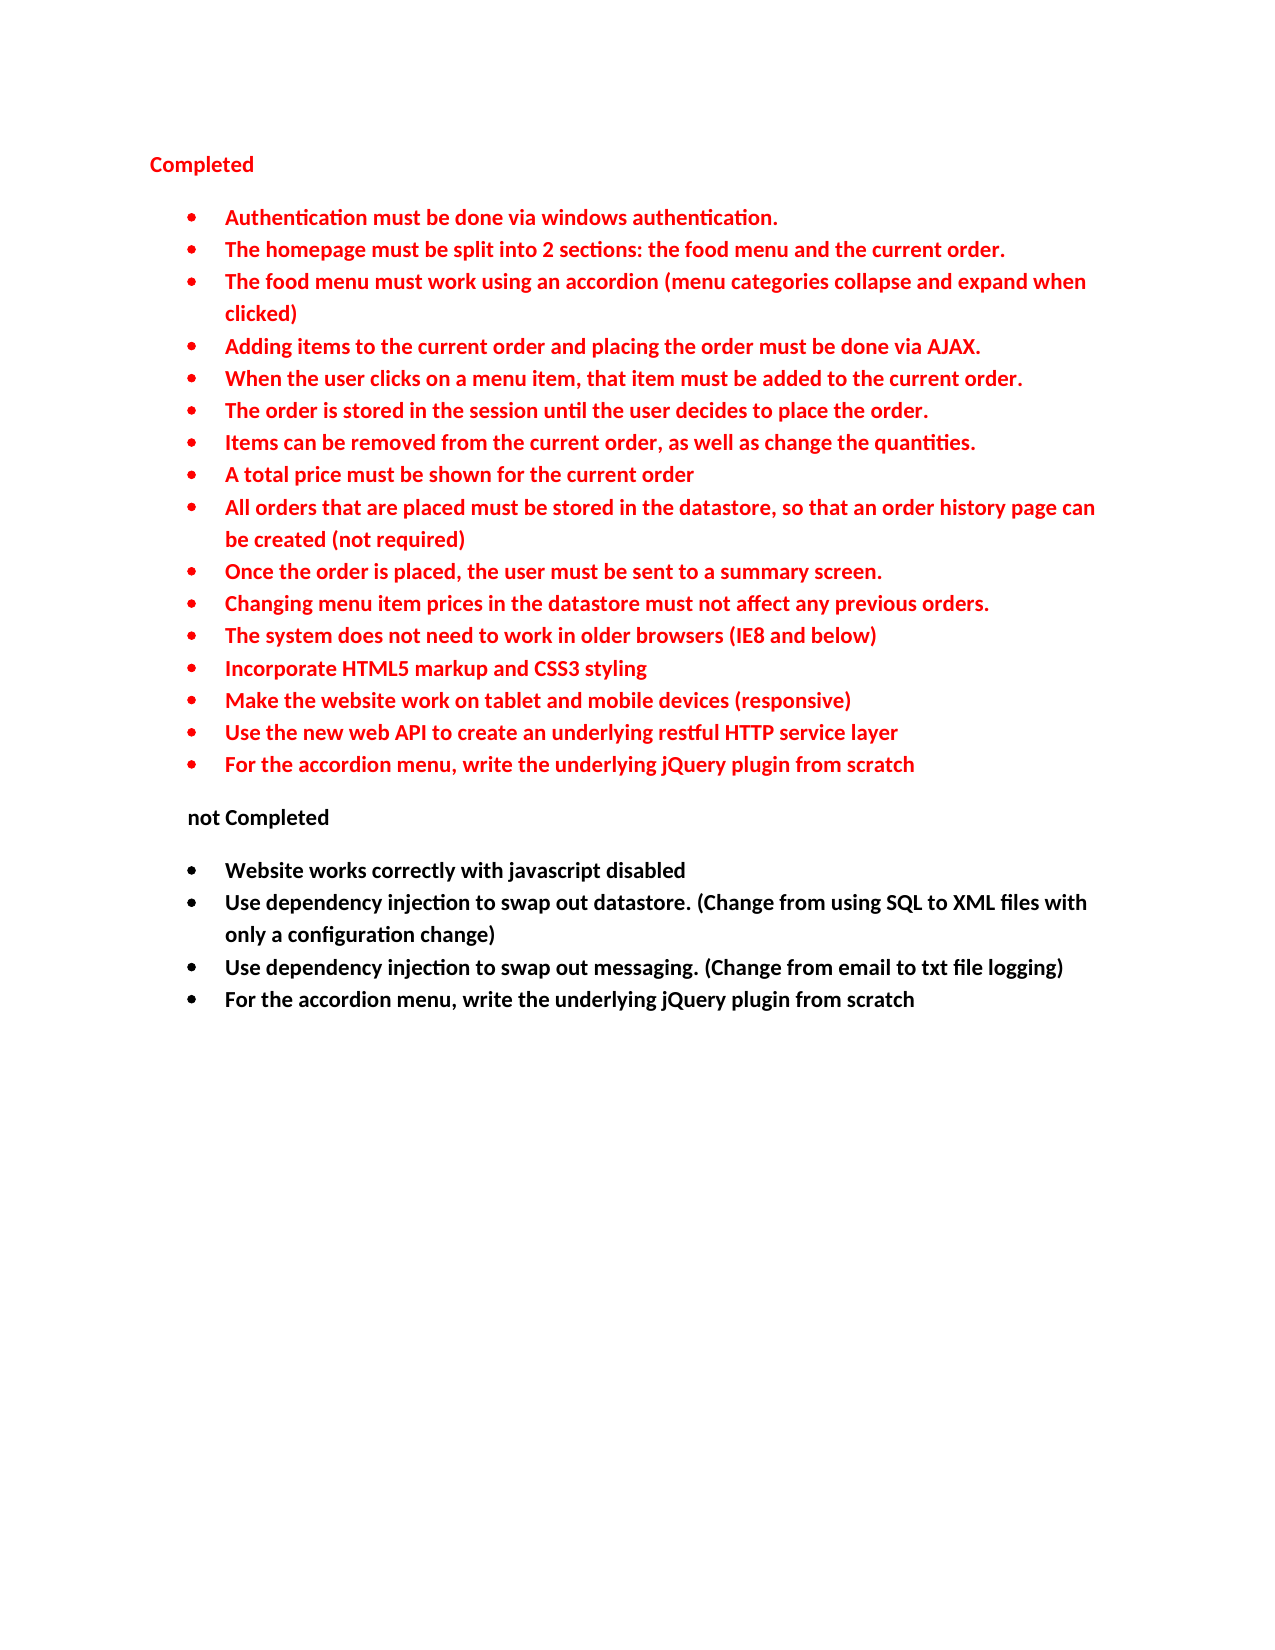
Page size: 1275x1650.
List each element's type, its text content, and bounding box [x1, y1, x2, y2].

text not Completed [187, 803, 1125, 831]
list The order is stored in the session until the user decides to place the order. [187, 396, 1125, 424]
list For the accordion menu, write the underlying jQuery plugin from scratch [187, 985, 1125, 1013]
list A total price must be shown for the current order [187, 461, 1125, 488]
list Use the new web API to create an underlying restful HTTP service layer [187, 718, 1125, 746]
text Completed [150, 150, 1125, 178]
list The homepage must be split into 2 sections: the food menu and the current order. [187, 235, 1125, 263]
list Changing menu item prices in the datastore must not affect any previous orders. [187, 589, 1125, 617]
list Authentication must be done via windows authentication. [187, 203, 1125, 231]
list Make the website work on tablet and mobile devices (responsive) [187, 686, 1125, 714]
list Use dependency injection to swap out messaging. (Change from email to txt file logging) [187, 953, 1125, 981]
list Items can be removed from the current order, as well as change the quantities. [187, 428, 1125, 456]
list The food menu must work using an accordion (menu categories collapse and expand when clicked) [187, 267, 1125, 328]
list All orders that are placed must be stored in the datastore, so that an order history page can be created (not required) [187, 493, 1125, 553]
list Website works correctly with javascript disabled [187, 856, 1125, 884]
list The system does not need to work in older browsers (IE8 and below) [187, 621, 1125, 649]
list Adding items to the current order and placing the order must be done via AJAX. [187, 332, 1125, 360]
list For the accordion menu, write the underlying jQuery plugin from scratch [187, 750, 1125, 778]
list When the user clicks on a menu item, that item must be added to the current order. [187, 364, 1125, 392]
list Use dependency injection to swap out datastore. (Change from using SQL to XML files with only a configuration change) [187, 888, 1125, 949]
list Incorporate HTML5 markup and CSS3 styling [187, 654, 1125, 682]
list Once the order is placed, the user must be sent to a summary screen. [187, 557, 1125, 585]
